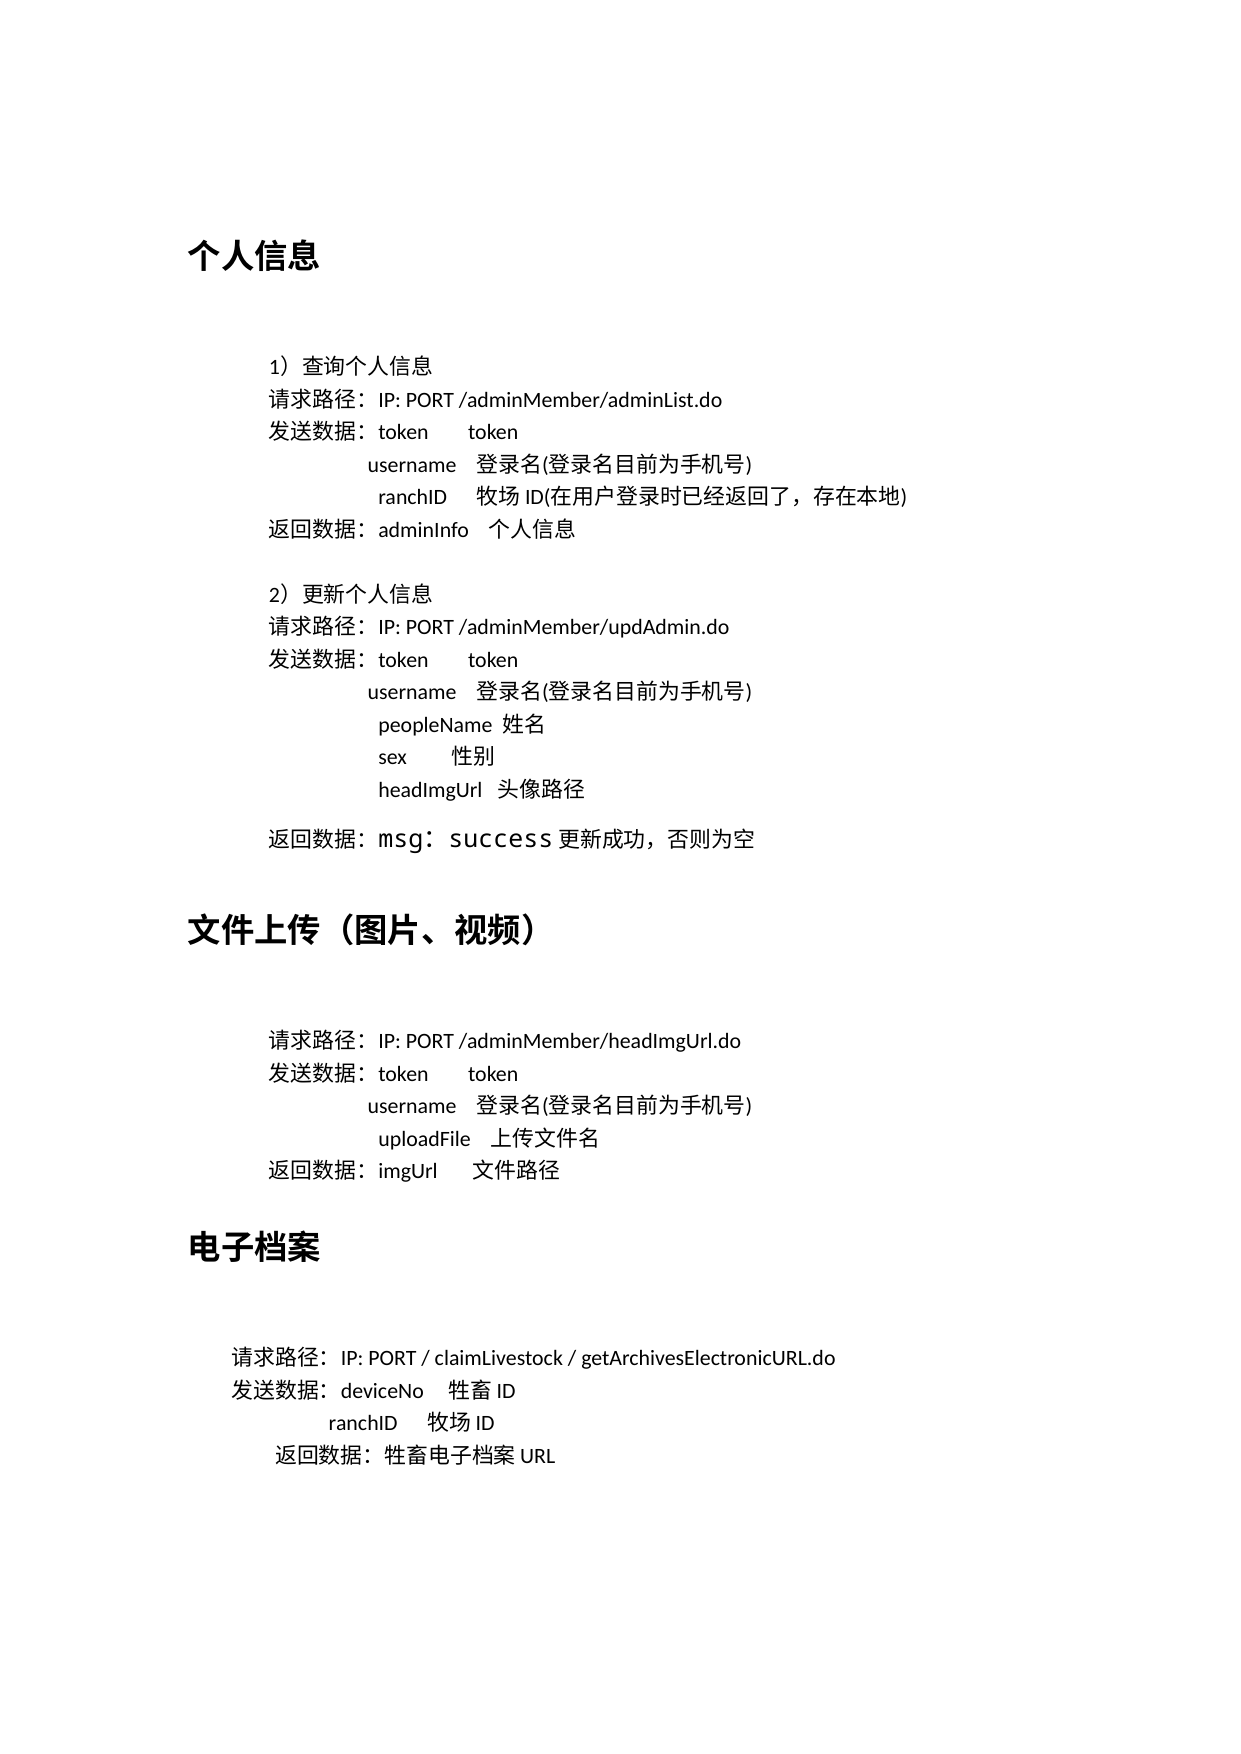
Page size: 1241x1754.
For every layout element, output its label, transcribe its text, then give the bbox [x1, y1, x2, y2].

text 请求路径：IP: PORT / claimLivestock / getArchivesElectronicURL.do [231, 1340, 1053, 1372]
subtitle 文件上传（图片、视频） [187, 896, 1053, 961]
text username 登录名(登录名目前为手机号) [269, 674, 1053, 706]
subtitle 电子档案 [187, 1213, 1053, 1278]
text ranchID 牧场ID(在用户登录时已经返回了，存在本地) [269, 479, 1053, 511]
text 返回数据：imgUrl 文件路径 [269, 1153, 1053, 1186]
text 发送数据：token token [269, 641, 1053, 674]
text sex 性别 [269, 739, 1053, 771]
text 发送数据：deviceNo 牲畜ID [231, 1372, 1053, 1405]
subtitle 个人信息 [187, 222, 1053, 287]
text uploadFile 上传文件名 [269, 1121, 1053, 1153]
text username 登录名(登录名目前为手机号) [269, 1088, 1053, 1121]
text 请求路径：IP: PORT /adminMember/updAdmin.do [269, 609, 1053, 641]
text 2）更新个人信息 [269, 576, 1053, 609]
text 请求路径：IP: PORT /adminMember/adminList.do [269, 381, 1053, 414]
text headImgUrl 头像路径 [269, 771, 1053, 804]
text 发送数据：token token [269, 414, 1053, 446]
text 发送数据：token token [269, 1056, 1053, 1088]
text 返回数据：msg：success更新成功，否则为空 [269, 804, 1053, 869]
text 请求路径：IP: PORT /adminMember/headImgUrl.do [269, 1023, 1053, 1056]
text 返回数据：牲畜电子档案URL [187, 1437, 1053, 1470]
text 1）查询个人信息 [269, 349, 1053, 381]
text ranchID 牧场ID [231, 1405, 1053, 1437]
text peopleName 姓名 [269, 706, 1053, 739]
text username 登录名(登录名目前为手机号) [269, 446, 1053, 479]
text 返回数据：adminInfo 个人信息 [269, 511, 1053, 544]
